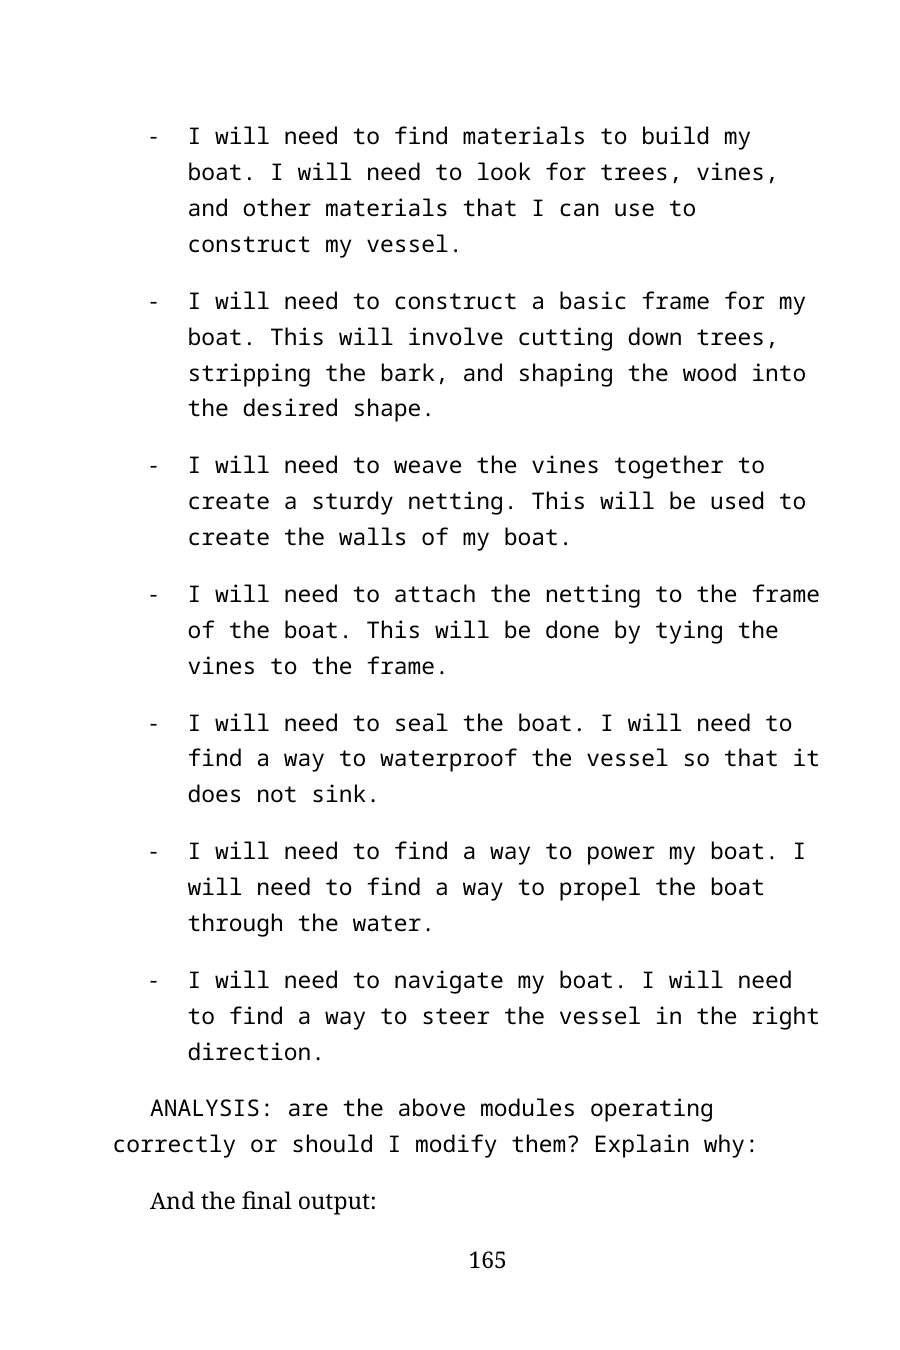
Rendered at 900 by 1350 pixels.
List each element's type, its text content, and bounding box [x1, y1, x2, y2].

list I will need to attach the netting to the frame of the boat. This will be done by tying the vines to the frame. [150, 578, 825, 681]
text ANALYSIS: are the above modules operating correctly or should I modify them? Explain why: [112, 1092, 825, 1159]
list I will need to find a way to power my boat. I will need to find a way to propel the boat through the water. [150, 835, 825, 938]
list I will need to weave the vines together to create a sturdy netting. This will be used to create the walls of my boat. [150, 449, 825, 552]
list I will need to navigate my boat. I will need to find a way to steer the vessel in the right direction. [150, 964, 825, 1067]
list I will need to find materials to build my boat. I will need to look for trees, vines, and other materials that I can use to construct my vessel. [150, 120, 825, 259]
list I will need to seal the boat. I will need to find a way to waterproof the vessel so that it does not sink. [150, 706, 825, 809]
list I will need to construct a basic frame for my boat. This will involve cutting down trees, stripping the bark, and shaping the wood into the desired shape. [150, 284, 825, 424]
text And the final output: [112, 1185, 825, 1216]
